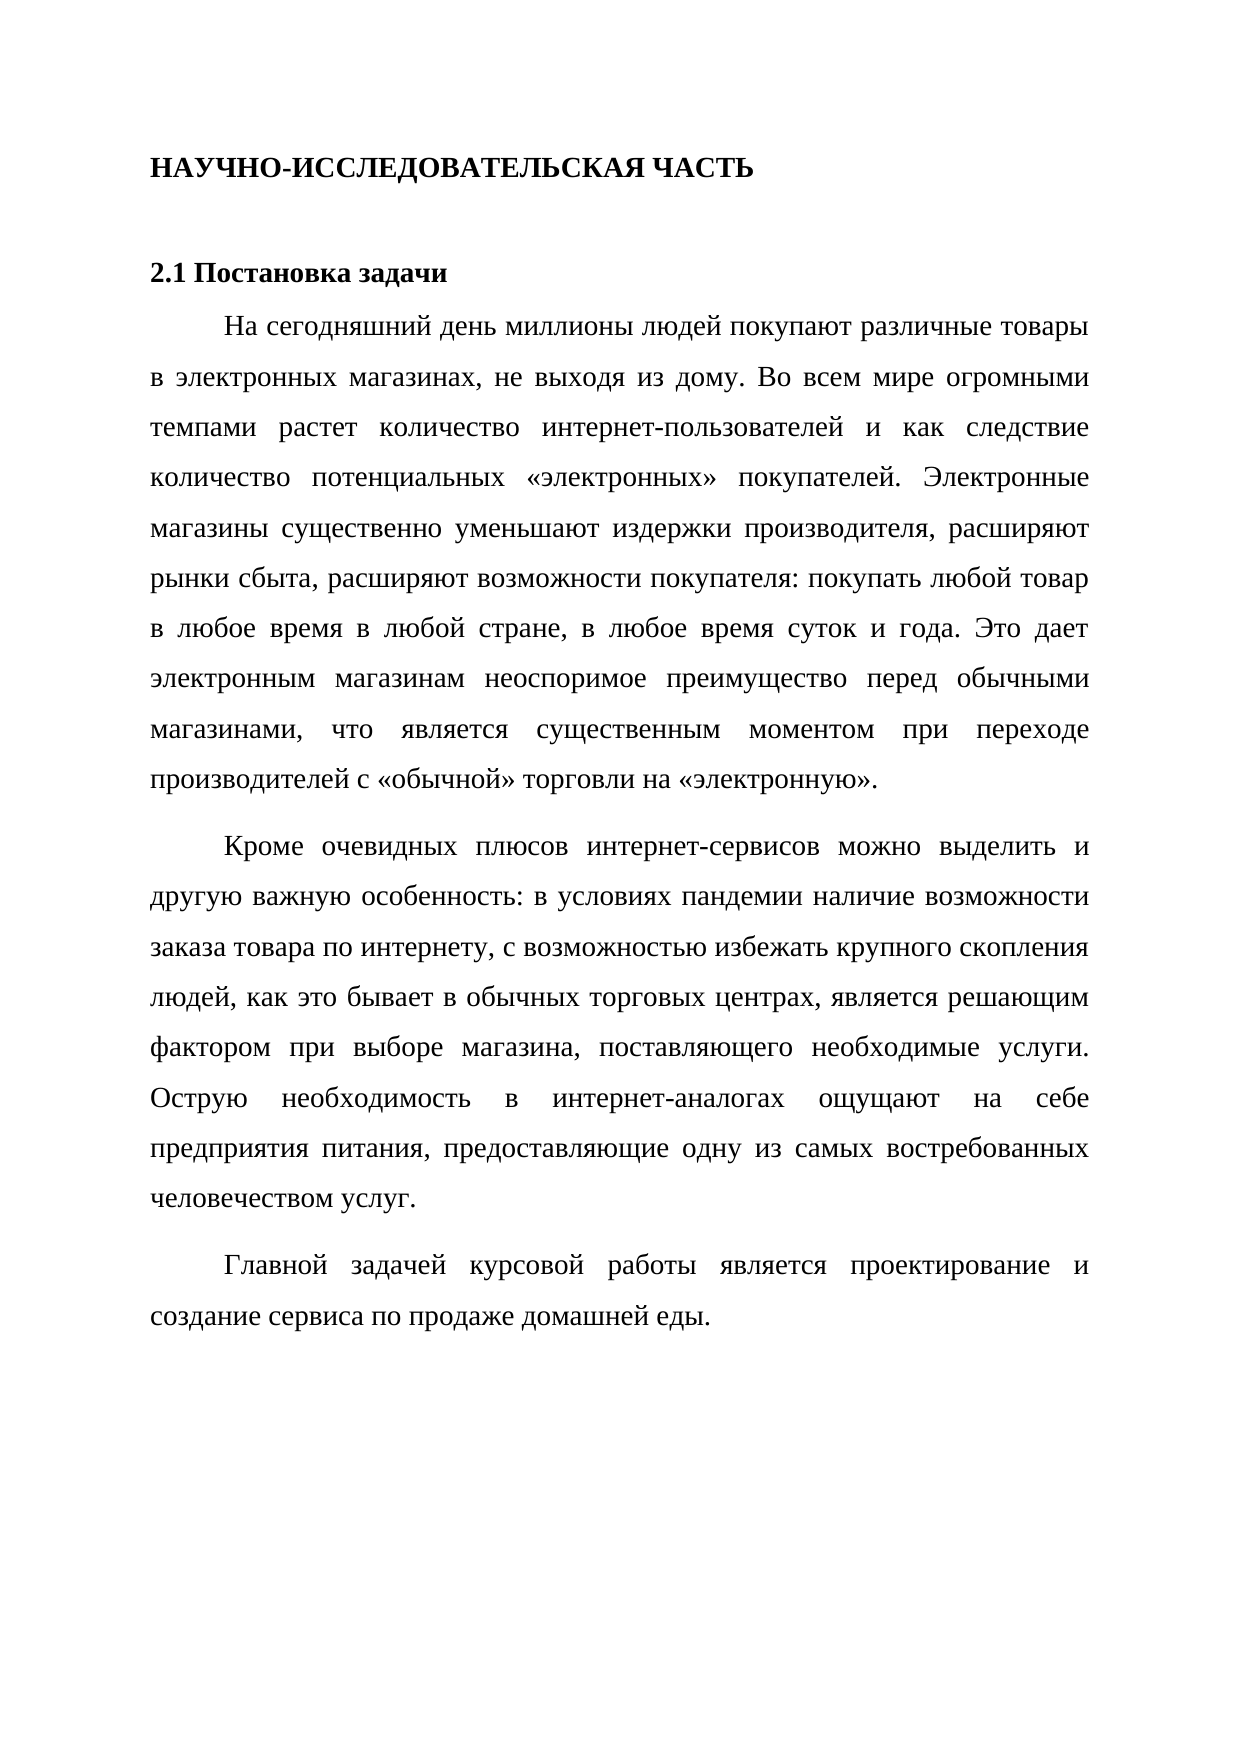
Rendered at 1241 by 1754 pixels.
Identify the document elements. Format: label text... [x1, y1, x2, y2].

text 2.1 Постановка задачи [150, 256, 1090, 289]
text Главной задачей курсовой работы является проектирование и создание сервиса по продаже домашней еды. [150, 1247, 1090, 1331]
text На сегодняшний день миллионы людей покупают различные товары в электронных магазинах, не выходя из дому. Во всем мире огромными темпами растет количество интернет-пользователей и как следствие количество потенциальных «электронных» покупателей. Электронные магазины существенно уменьшают издержки производителя, расширяют рынки сбыта, расширяют возможности покупателя: покупать любой товар в любое время в любой стране, в любое время суток и года. Это дает электронным магазинам неоспоримое преимущество перед обычными магазинами, что является существенным моментом при переходе производителей с «обычной» торговли на «электронную». [150, 308, 1090, 795]
text Кроме очевидных плюсов интернет-сервисов можно выделить и другую важную особенность: в условиях пандемии наличие возможности заказа товара по интернету, с возможностью избежать крупного скопления людей, как это бывает в обычных торговых центрах, является решающим фактором при выборе магазина, поставляющего необходимые услуги. Острую необходимость в интернет-аналогах ощущают на себе предприятия питания, предоставляющие одну из самых востребованных человечеством услуг. [150, 828, 1090, 1214]
text НАУЧНО-ИССЛЕДОВАТЕЛЬСКАЯ ЧАСТЬ [150, 150, 1090, 183]
